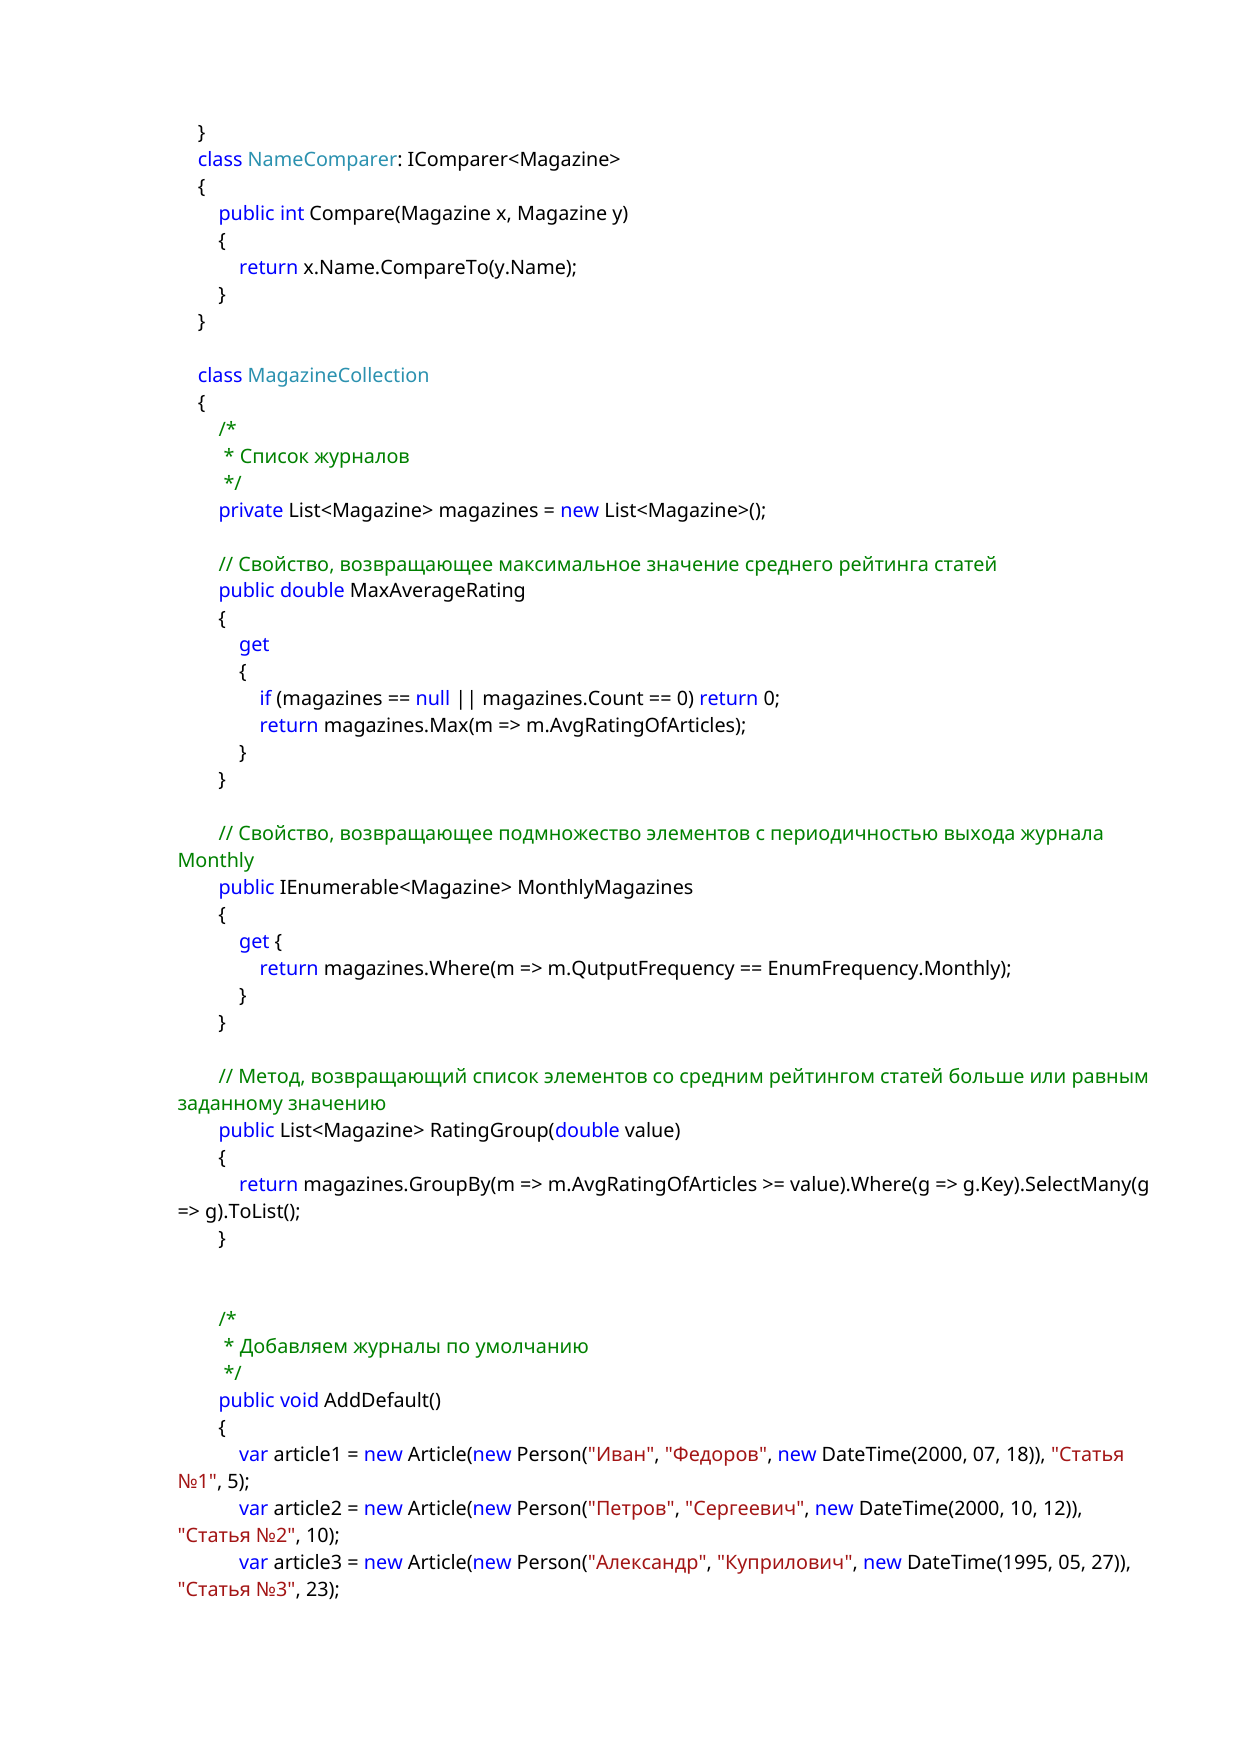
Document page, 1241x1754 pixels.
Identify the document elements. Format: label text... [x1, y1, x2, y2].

text } [177, 766, 1152, 793]
text } [177, 280, 1152, 307]
text { [177, 172, 1152, 199]
text { [177, 388, 1152, 415]
text /* [177, 415, 1152, 442]
text } [177, 1008, 1152, 1035]
text var article2 = new Article(new Person("Петров", "Сергеевич", new DateTime(2000, 10, 12)), "Статья №2", 10); [177, 1494, 1152, 1548]
text class NameComparer: IComparer<Magazine> [177, 145, 1152, 172]
text { [177, 658, 1152, 685]
text } [177, 1224, 1152, 1251]
text return magazines.Max(m => m.AvgRatingOfArticles); [177, 712, 1152, 739]
text { [177, 604, 1152, 631]
text } [177, 307, 1152, 334]
text var article3 = new Article(new Person("Александр", "Куприлович", new DateTime(1995, 05, 27)), "Статья №3", 23); [177, 1548, 1152, 1602]
text */ [177, 469, 1152, 496]
text public List<Magazine> RatingGroup(double value) [177, 1116, 1152, 1143]
text * Список журналов [177, 442, 1152, 469]
text public IEnumerable<Magazine> MonthlyMagazines [177, 873, 1152, 901]
text /* [177, 1305, 1152, 1332]
text } [177, 118, 1152, 145]
text // Cвойство, возвращающее подмножество элементов с периодичностью выхода журнала Monthly [177, 819, 1152, 873]
text // Cвойство, возвращающее максимальное значение среднего рейтинга статей [177, 550, 1152, 577]
text { [177, 901, 1152, 927]
text public double MaxAverageRating [177, 577, 1152, 604]
text get [177, 631, 1152, 658]
text return x.Name.CompareTo(y.Name); [177, 253, 1152, 280]
text private List<Magazine> magazines = new List<Magazine>(); [177, 496, 1152, 523]
text return magazines.GroupBy(m => m.AvgRatingOfArticles >= value).Where(g => g.Key).SelectMany(g => g).ToList(); [177, 1170, 1152, 1224]
text get { [177, 927, 1152, 954]
text // Метод, возвращающий список элементов со средним рейтингом статей больше или равным заданному значению [177, 1062, 1152, 1116]
text class MagazineCollection [177, 361, 1152, 388]
text } [177, 739, 1152, 766]
text public void AddDefault() [177, 1386, 1152, 1413]
text } [177, 981, 1152, 1008]
text * Добавляем журналы по умолчанию [177, 1332, 1152, 1359]
text var article1 = new Article(new Person("Иван", "Федоров", new DateTime(2000, 07, 18)), "Статья №1", 5); [177, 1440, 1152, 1494]
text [177, 199, 1152, 226]
text { [177, 1413, 1152, 1440]
text return magazines.Where(m => m.QutputFrequency == EnumFrequency.Monthly); [177, 954, 1152, 981]
text if (magazines == null || magazines.Count == 0) return 0; [177, 685, 1152, 712]
text { [177, 226, 1152, 253]
text */ [177, 1359, 1152, 1386]
text { [177, 1143, 1152, 1170]
